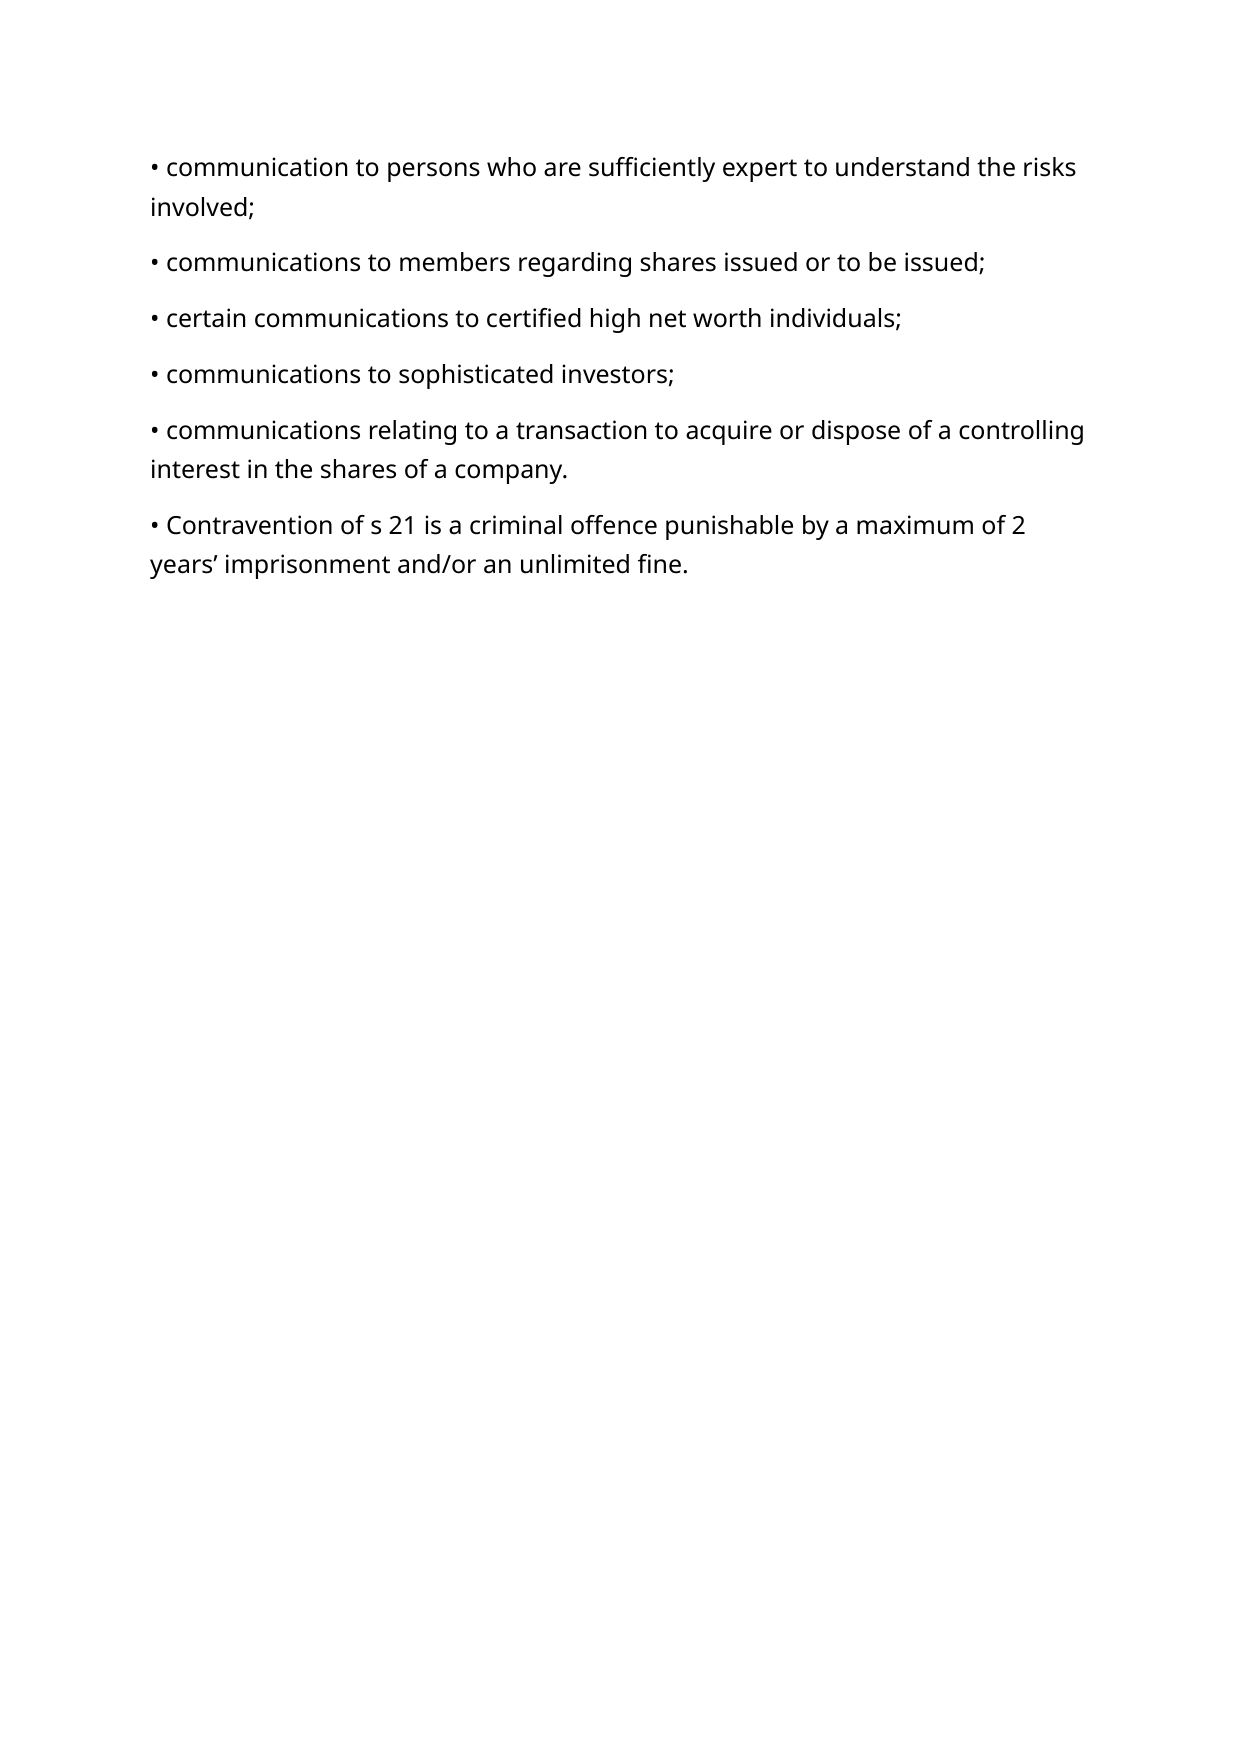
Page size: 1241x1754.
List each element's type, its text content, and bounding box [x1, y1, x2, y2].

text • communications relating to a transaction to acquire or dispose of a controlling interest in the shares of a company. [150, 412, 1090, 486]
text • communication to persons who are sufficiently expert to understand the risks involved; [150, 150, 1090, 223]
text • certain communications to certified high net worth individuals; [150, 301, 1090, 335]
text • Contravention of s 21 is a criminal offence punishable by a maximum of 2 years’ imprisonment and/or an unlimited fine. [150, 507, 1090, 581]
text • communications to sophisticated investors; [150, 357, 1090, 391]
text • communications to members regarding shares issued or to be issued; [150, 245, 1090, 279]
